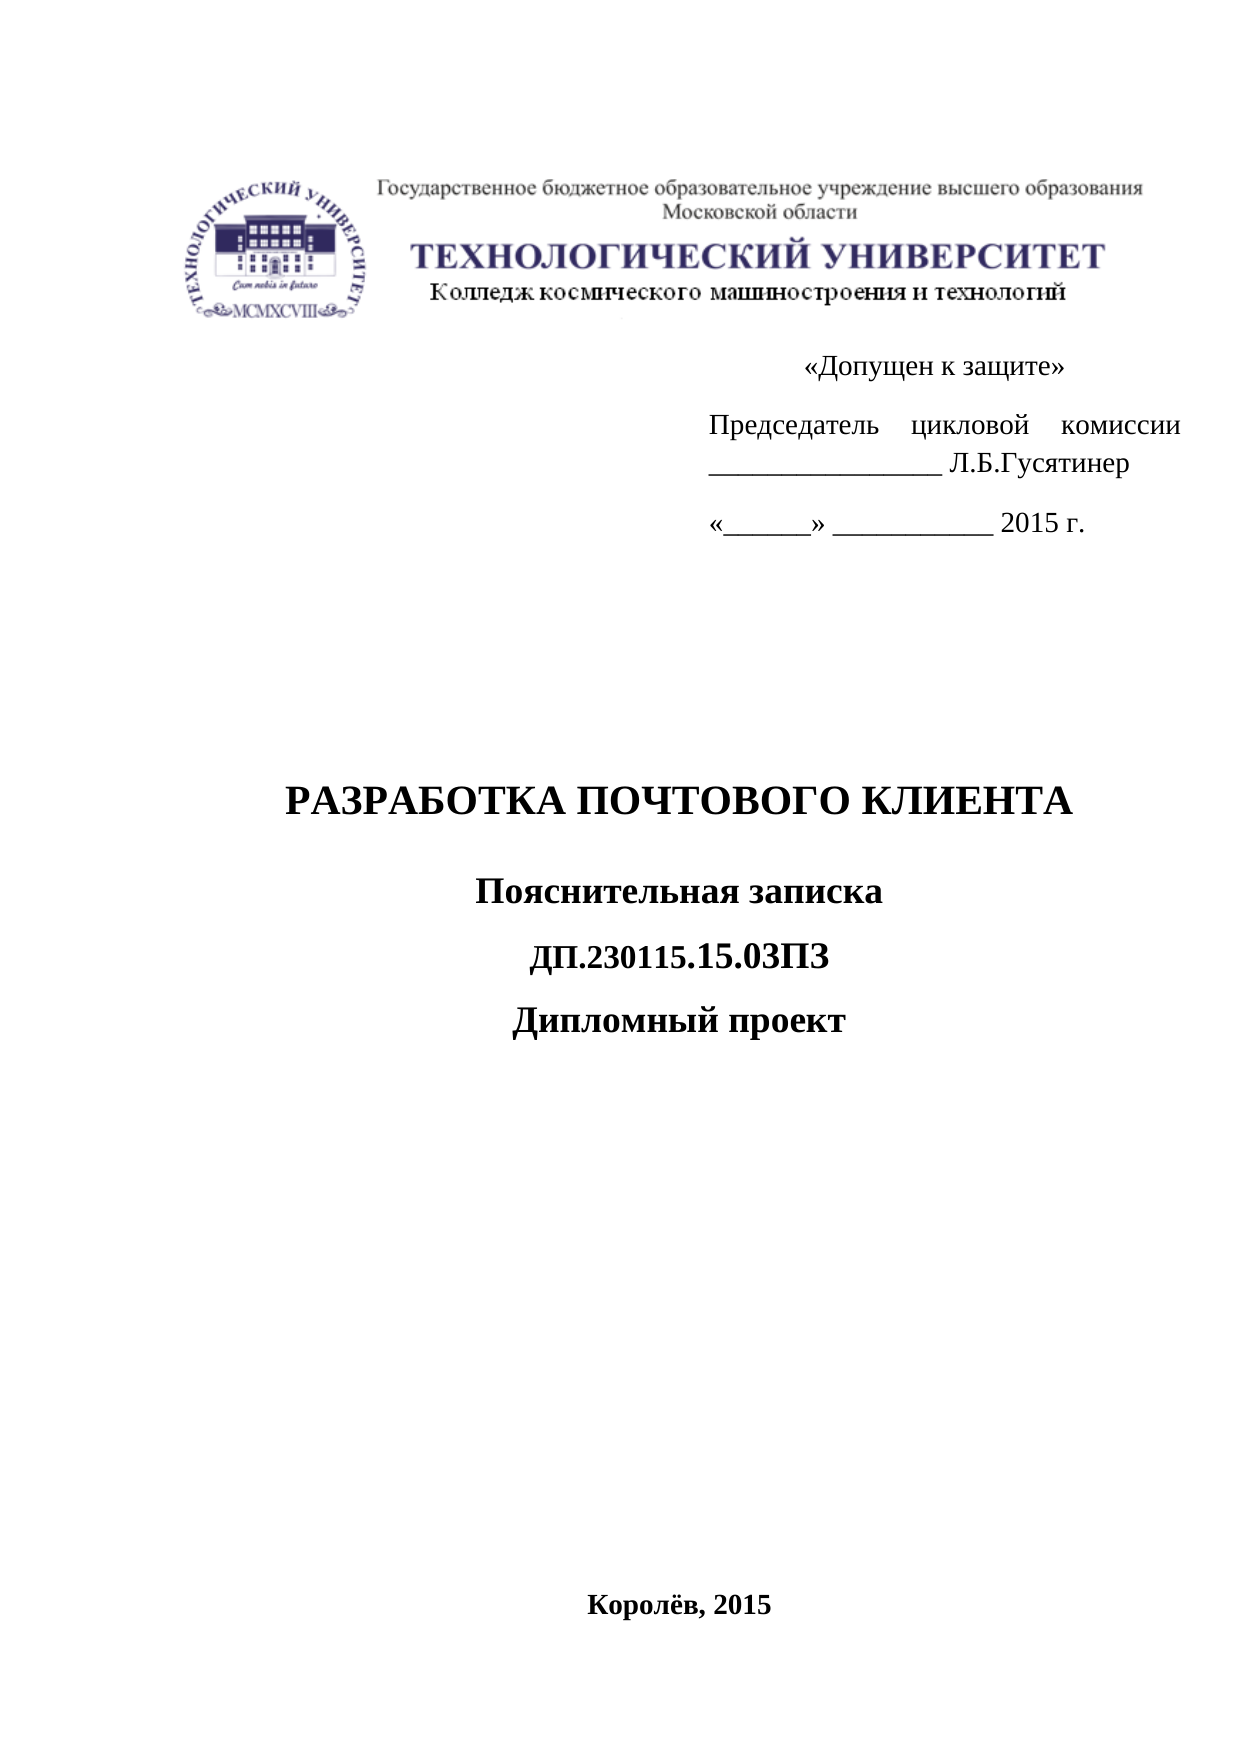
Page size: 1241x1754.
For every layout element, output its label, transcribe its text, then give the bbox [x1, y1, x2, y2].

text Разработка Почтового клиента [177, 776, 1181, 824]
text «______» ___________ 2015 г. [709, 505, 1181, 538]
text Пояснительная записка [177, 868, 1181, 912]
text Королёв, 2015 [177, 1587, 1181, 1621]
text Председатель цикловой комиссии ________________ Л.Б.Гусятинер [709, 407, 1181, 479]
text Дипломный проект [177, 998, 1181, 1041]
text ДП.230115.15.03ПЗ [177, 933, 1181, 976]
picture [177, 179, 1151, 322]
text «Допущен к защите» [709, 348, 1181, 381]
